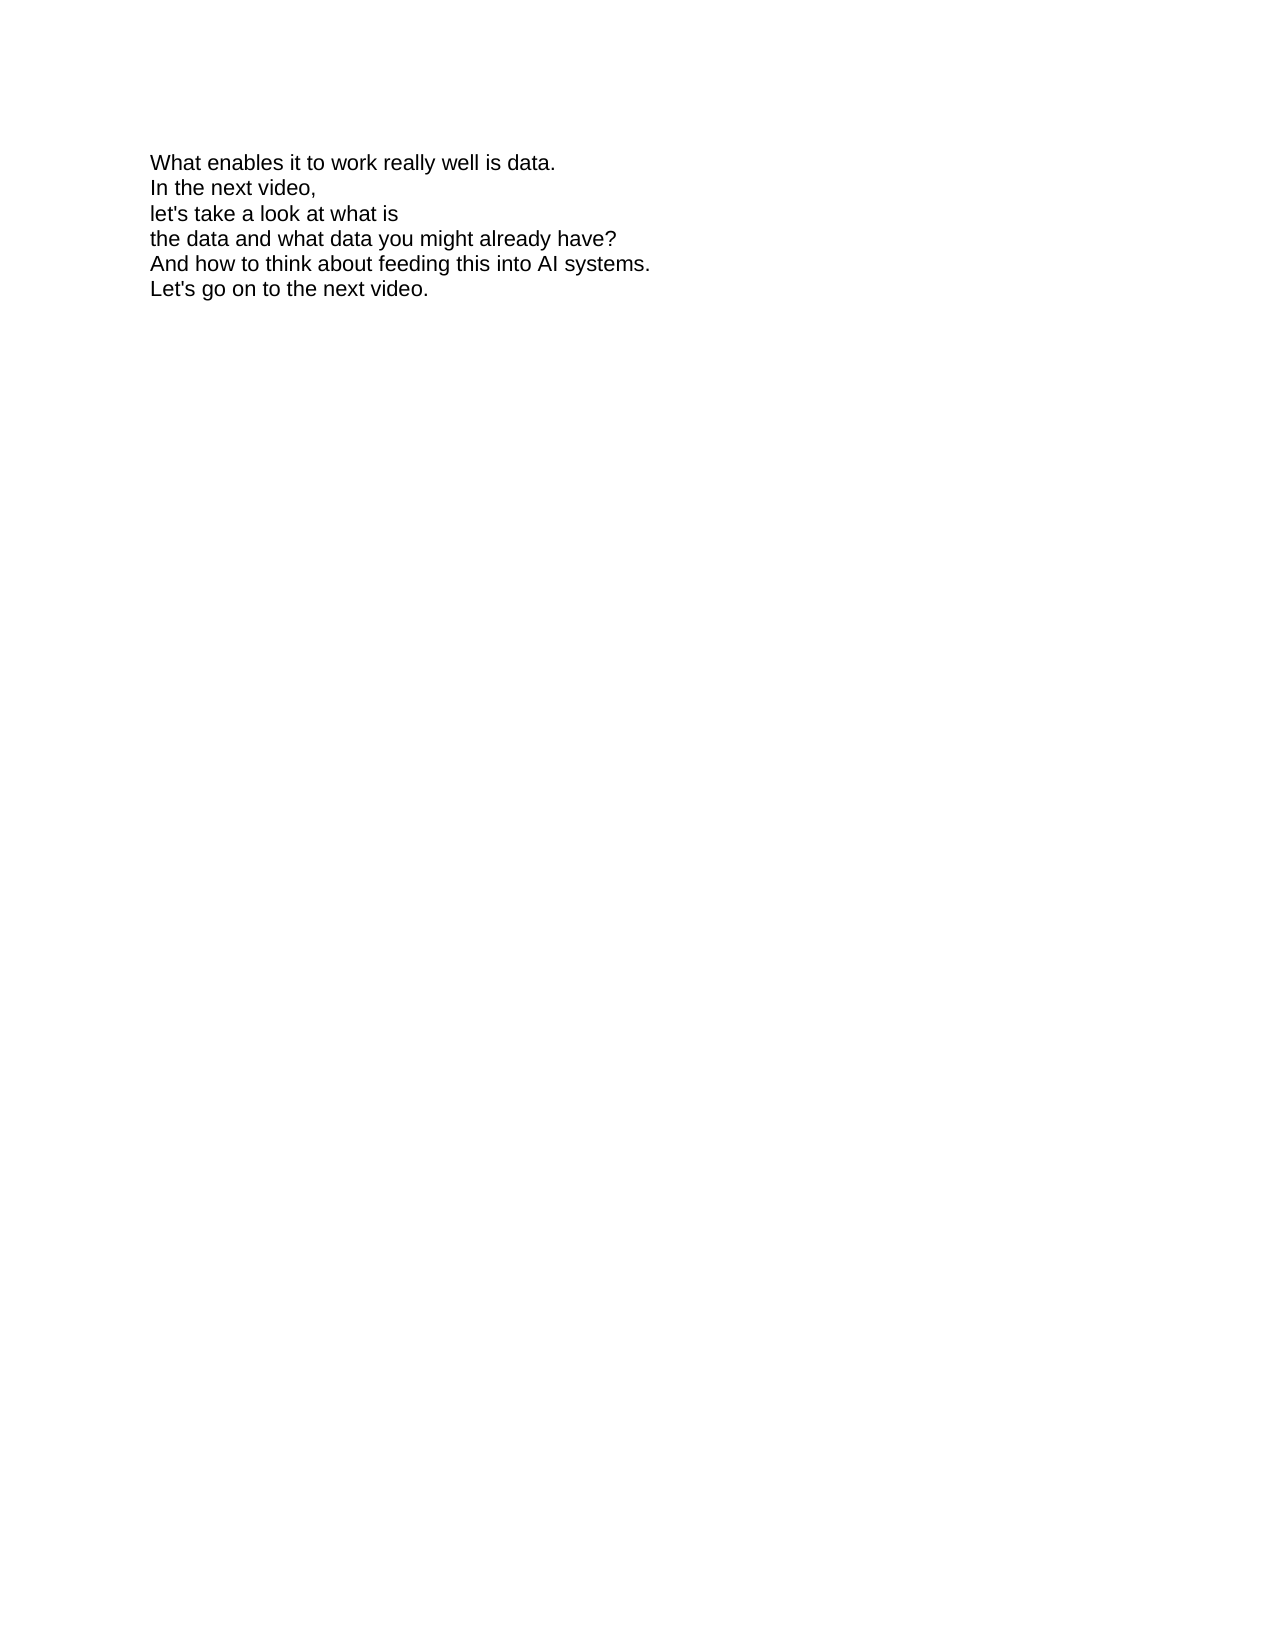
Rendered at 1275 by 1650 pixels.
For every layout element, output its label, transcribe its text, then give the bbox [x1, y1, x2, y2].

text In the next video, [150, 175, 1125, 200]
text let's take a look at what is [150, 200, 1125, 226]
text the data and what data you might already have? [150, 226, 1125, 251]
text And how to think about feeding this into AI systems. [150, 251, 1125, 276]
text What enables it to work really well is data. [150, 150, 1125, 175]
text Let's go on to the next video. [150, 276, 1125, 301]
